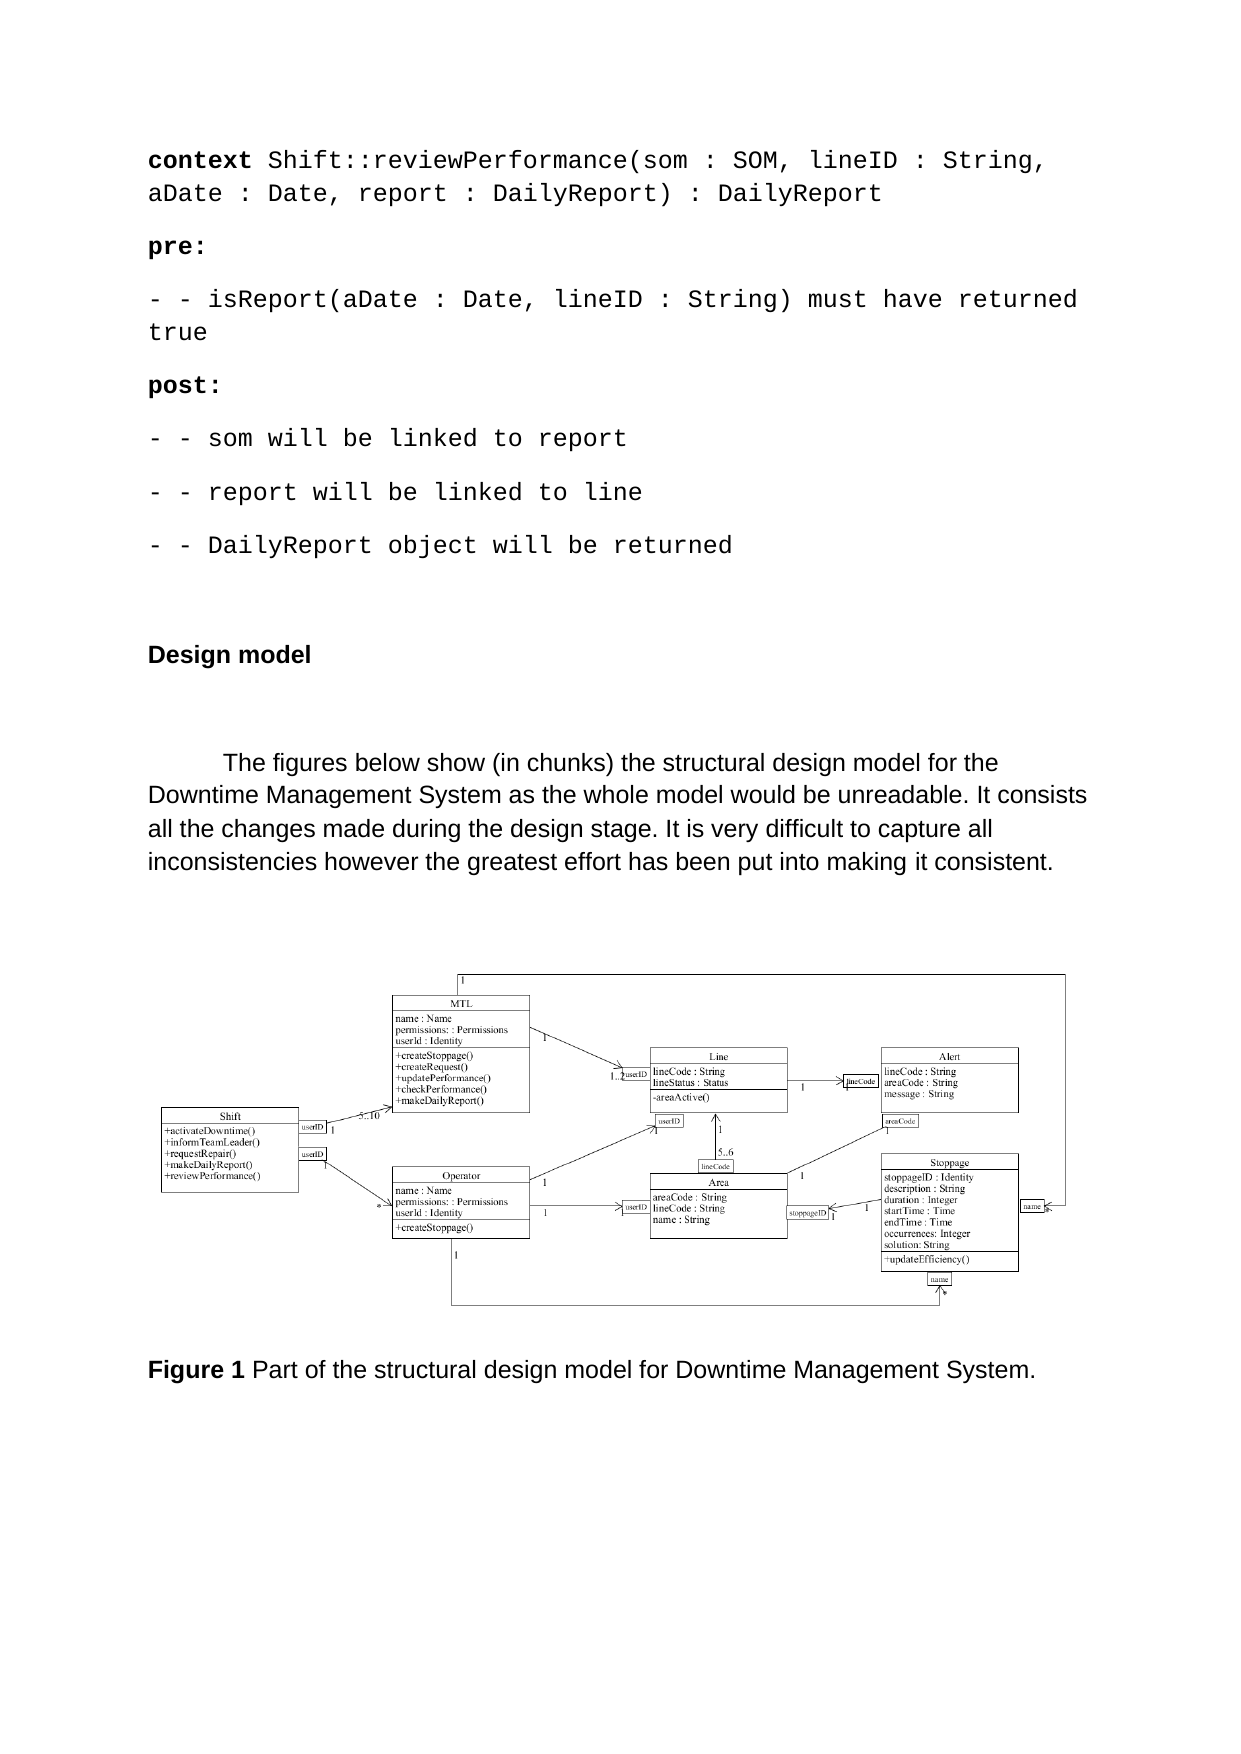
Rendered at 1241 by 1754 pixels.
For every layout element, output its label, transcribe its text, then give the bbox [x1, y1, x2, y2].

text - - isReport(aDate : Date, lineID : String) must have returned true [148, 287, 1093, 348]
text pre: [148, 233, 1093, 262]
text Design model [148, 640, 1093, 668]
text - - DailyReport object will be returned [148, 533, 1093, 561]
text post: [148, 373, 1093, 401]
text - - report will be linked to line [148, 479, 1093, 508]
text Figure 1 Part of the structural design model for Downtime Management System. [148, 1355, 1093, 1384]
text The figures below show (in chunks) the structural design model for the Downtime Management System as the whole model would be unreadable. It consists all the changes made during the design stage. It is very difficult to capture all inconsistencies however the greatest effort has been put into making it consistent. [148, 747, 1093, 875]
text context Shift::reviewPerformance(som : SOM, lineID : String, aDate : Date, report : DailyReport) : DailyReport [148, 148, 1093, 208]
text - - som will be linked to report [148, 426, 1093, 454]
picture [147, 954, 1091, 1331]
